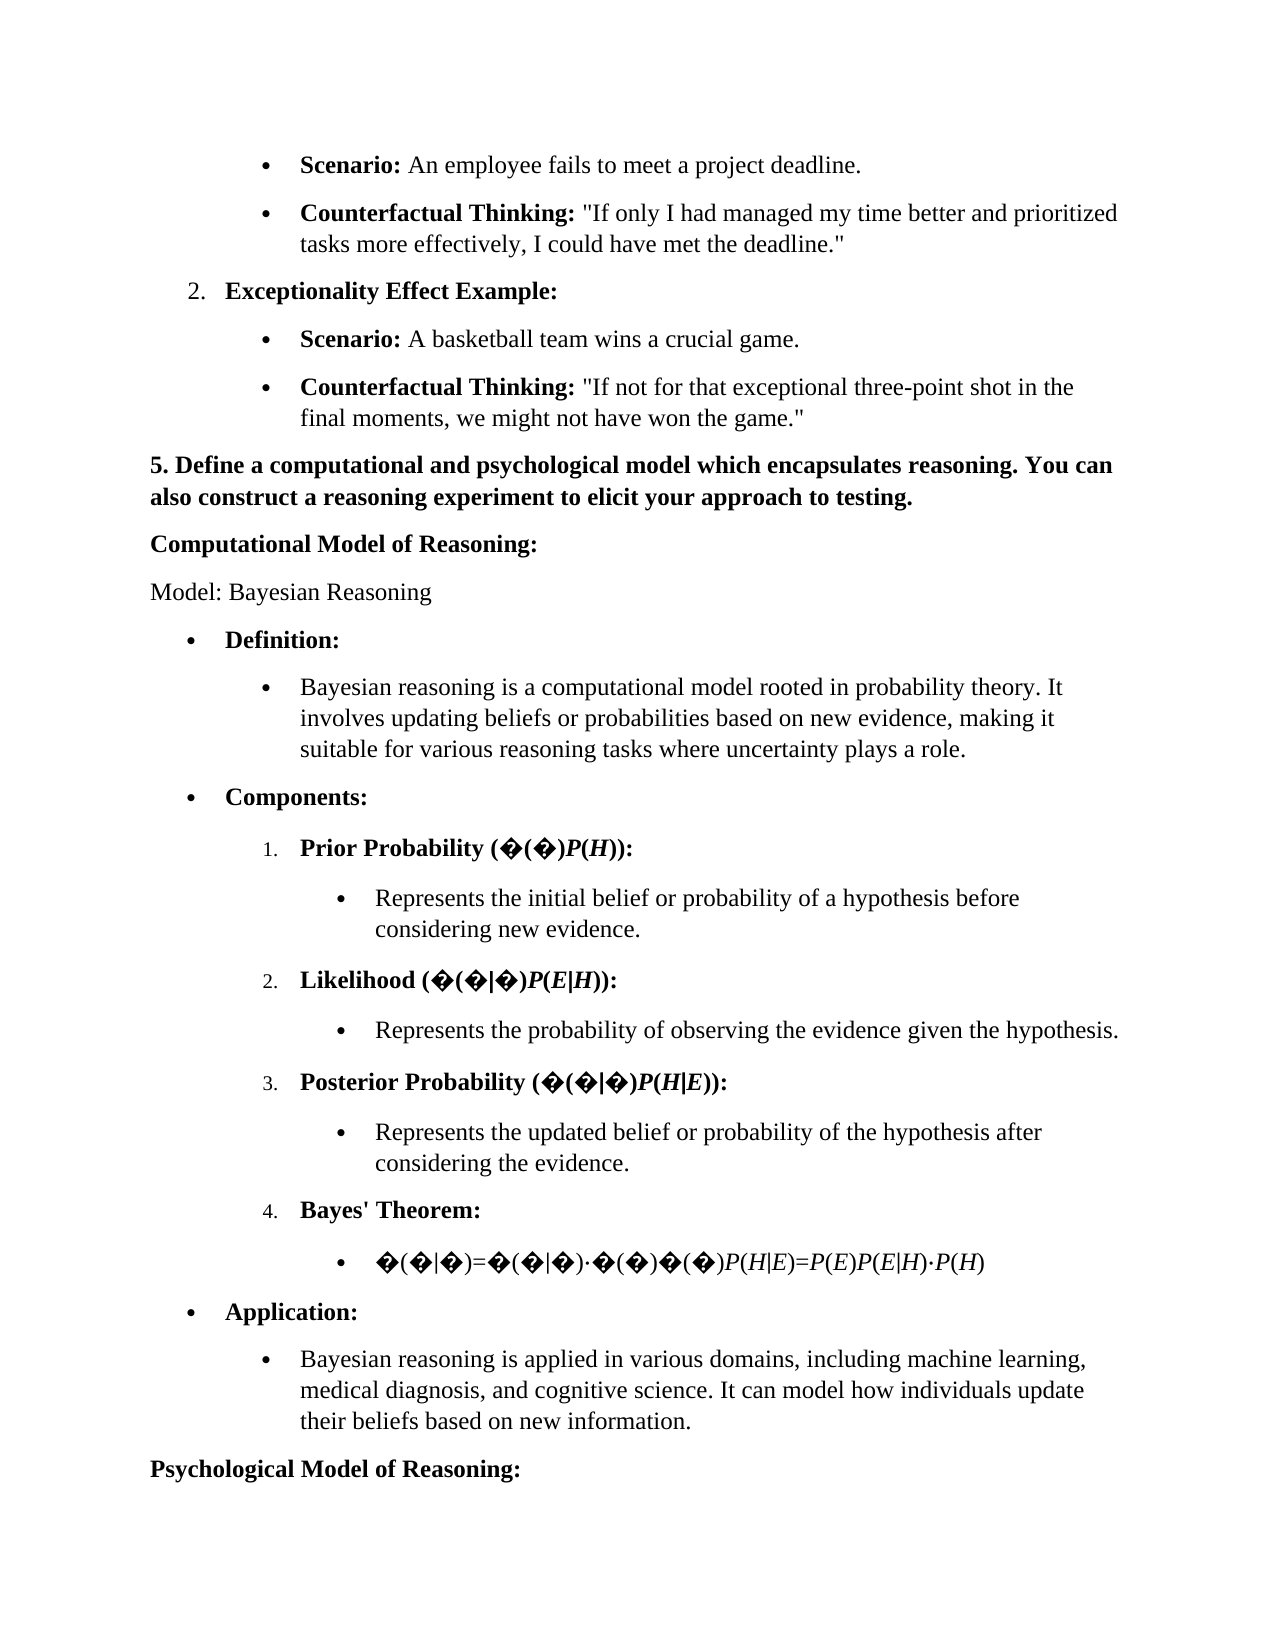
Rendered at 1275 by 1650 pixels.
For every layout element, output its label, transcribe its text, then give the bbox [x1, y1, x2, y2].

text Computational Model of Reasoning: [150, 529, 1125, 558]
text Psychological Model of Reasoning: [150, 1454, 1125, 1483]
list Represents the initial belief or probability of a hypothesis before considering new evidence. [337, 883, 1125, 943]
list Bayesian reasoning is applied in various domains, including machine learning, medical diagnosis, and cognitive science. It can model how individuals update their beliefs based on new information. [262, 1344, 1125, 1435]
list Prior Probability (�(�)P(H)): [262, 830, 1125, 864]
list Represents the updated belief or probability of the hypothesis after considering the evidence. [337, 1117, 1125, 1177]
list Exceptionality Effect Example: [187, 276, 1125, 305]
list �(�∣�)=�(�∣�)⋅�(�)�(�)P(H∣E)=P(E)P(E∣H)⋅P(H)​ [337, 1243, 1125, 1277]
list Components: [187, 782, 1125, 811]
list Likelihood (�(�∣�)P(E∣H)): [262, 962, 1125, 996]
text Model: Bayesian Reasoning [150, 577, 1125, 606]
list Posterior Probability (�(�∣�)P(H∣E)): [262, 1063, 1125, 1097]
list Scenario: An employee fails to meet a project deadline. [262, 150, 1125, 179]
list Represents the probability of observing the evidence given the hypothesis. [337, 1016, 1125, 1044]
list Counterfactual Thinking: "If not for that exceptional three-point shot in the final moments, we might not have won the game." [262, 372, 1125, 432]
list Application: [187, 1297, 1125, 1325]
list Counterfactual Thinking: "If only I had managed my time better and prioritized tasks more effectively, I could have met the deadline." [262, 198, 1125, 257]
list Definition: [187, 625, 1125, 653]
list Scenario: A basketball team wins a crucial game. [262, 324, 1125, 353]
list Bayes' Theorem: [262, 1196, 1125, 1224]
list Bayesian reasoning is a computational model rooted in probability theory. It involves updating beliefs or probabilities based on new evidence, making it suitable for various reasoning tasks where uncertainty plays a role. [262, 672, 1125, 763]
text 5. Define a computational and psychological model which encapsulates reasoning. You can also construct a reasoning experiment to elicit your approach to testing. [150, 451, 1125, 510]
